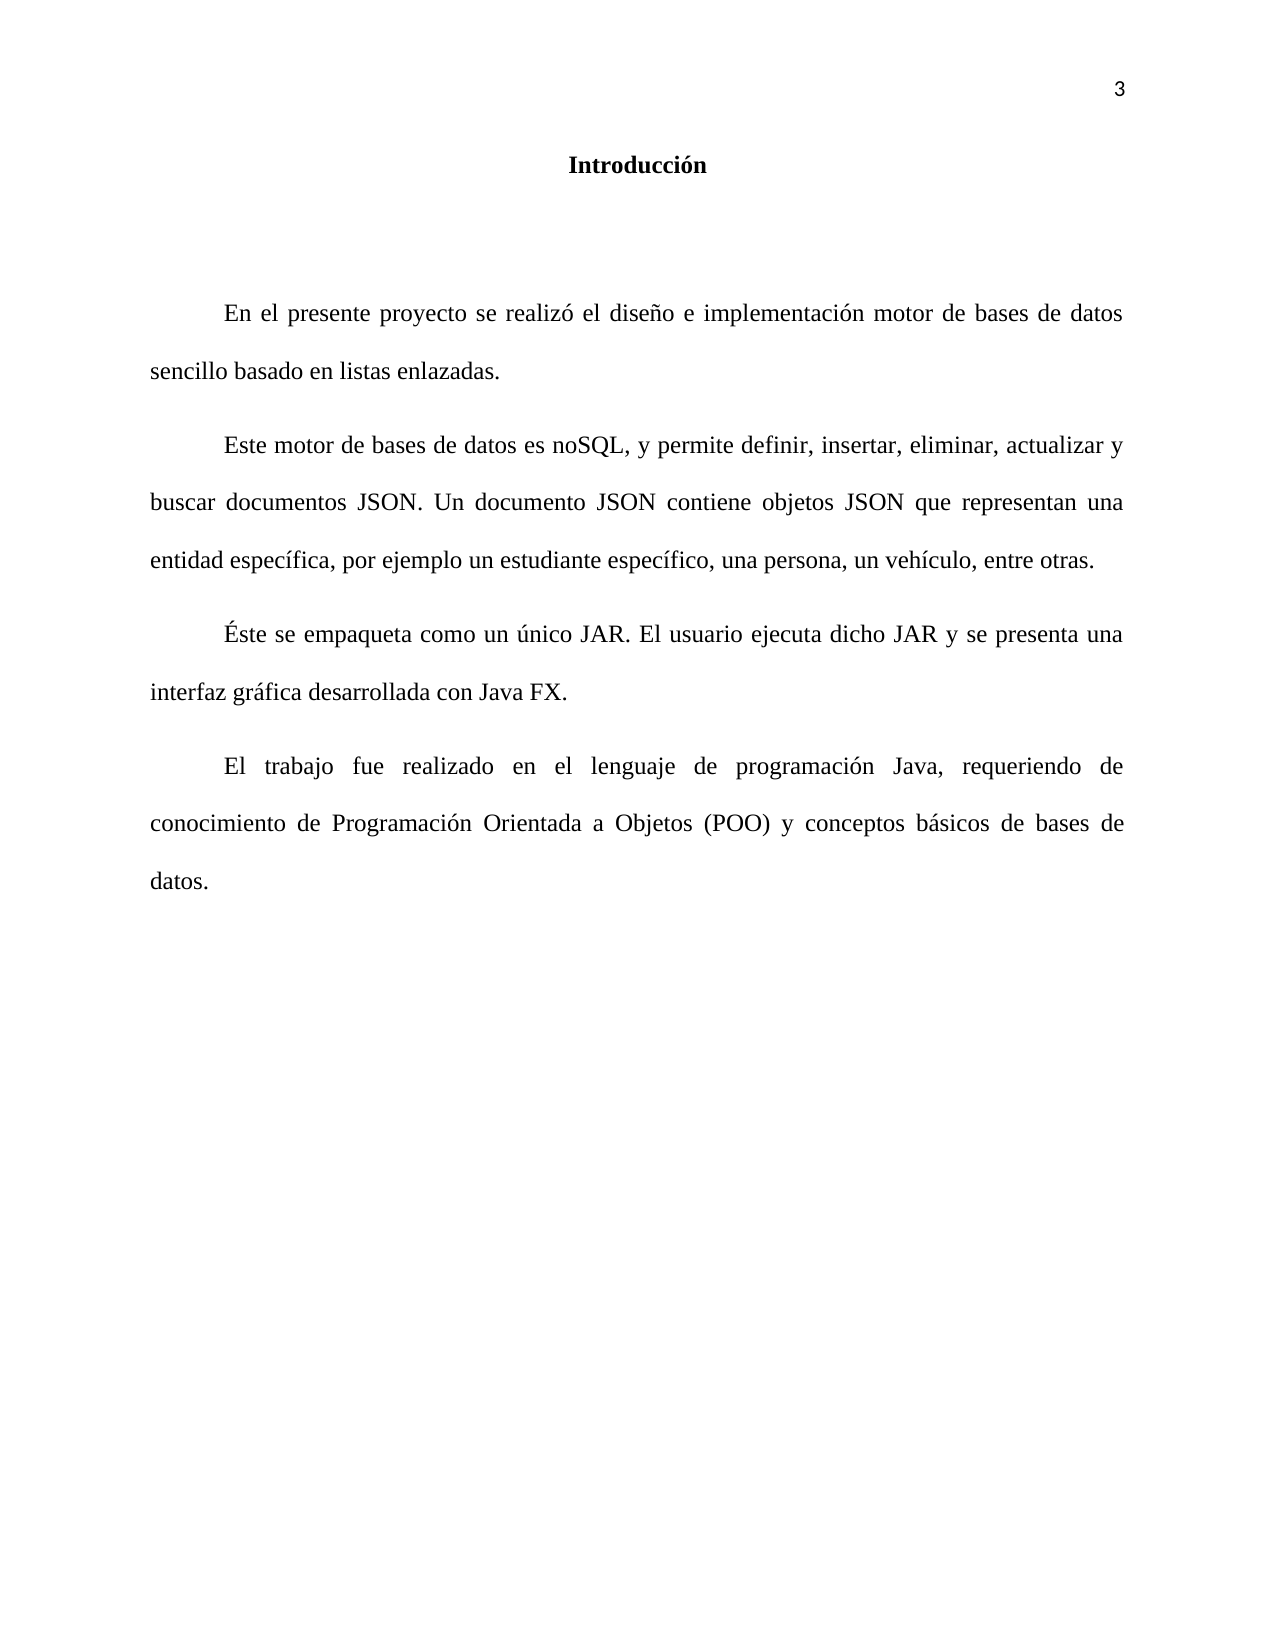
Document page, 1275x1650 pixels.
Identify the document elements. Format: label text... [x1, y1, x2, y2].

text Éste se empaqueta como un único JAR. El usuario ejecuta dicho JAR y se presenta una interfaz gráfica desarrollada con Java FX. [150, 619, 1125, 705]
text Este motor de bases de datos es noSQL, y permite definir, insertar, eliminar, actualizar y buscar documentos JSON. Un documento JSON contiene objetos JSON que representan una entidad específica, por ejemplo un estudiante específico, una persona, un vehículo, entre otras. [150, 430, 1125, 574]
text Introducción [150, 150, 1125, 179]
text El trabajo fue realizado en el lenguaje de programación Java, requeriendo de conocimiento de Programación Orientada a Objetos (POO) y conceptos básicos de bases de datos. [150, 751, 1125, 894]
text En el presente proyecto se realizó el diseño e implementación motor de bases de datos sencillo basado en listas enlazadas. [150, 298, 1125, 384]
